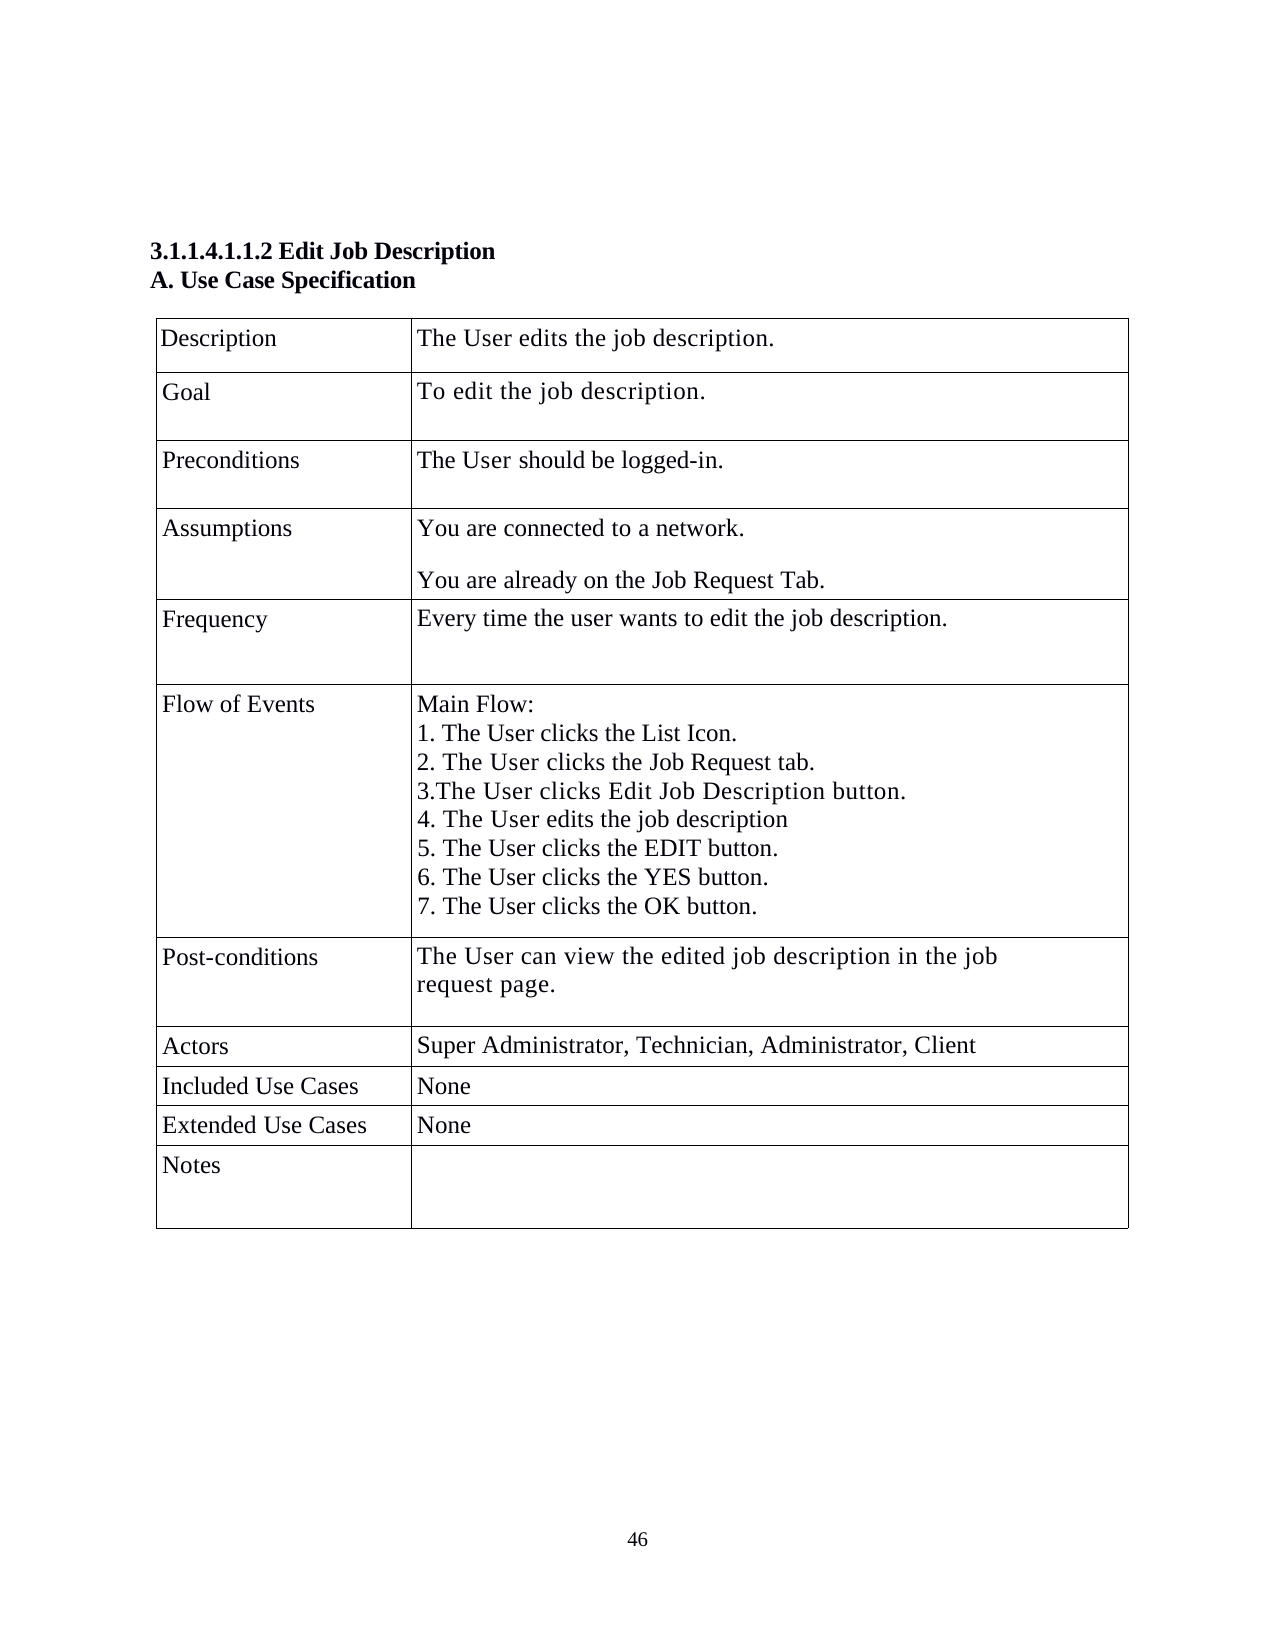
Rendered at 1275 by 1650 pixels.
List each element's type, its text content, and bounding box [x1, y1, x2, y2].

table_cell None [412, 1106, 1128, 1145]
table_cell Flow of Events [157, 685, 411, 937]
table_cell Post-conditions [157, 938, 411, 1026]
table_cell Super Administrator, Technician, Administrator, Client [412, 1027, 1128, 1066]
table_header The User edits the job description. [412, 319, 1128, 372]
table_cell Every time the user wants to edit the job description. [412, 600, 1128, 684]
table_header Description Description [157, 319, 411, 372]
table_cell You are connected to a network. You are already on the Job Request Tab. [412, 509, 1128, 599]
table_cell [412, 1146, 1128, 1227]
table_cell Frequency [157, 600, 411, 684]
table_cell To edit the job description. [412, 373, 1128, 439]
text 3.1.1.4.1.1.2 Edit Job Description [150, 236, 1125, 265]
table_cell The User should be logged-in. [412, 441, 1128, 507]
table_cell Goal [157, 373, 411, 439]
table_cell None [412, 1067, 1128, 1105]
text A. Use Case Specification [150, 265, 1125, 294]
table_cell Included Use Cases [157, 1067, 411, 1105]
table_cell Assumptions [157, 509, 411, 599]
table_cell Extended Use Cases [157, 1106, 411, 1145]
table_cell Notes [157, 1146, 411, 1227]
table_cell Main Flow: 1. The User clicks the List Icon. 2. The User clicks the Job Request tab. 3.The User clicks Edit Job Description button. 4. The User edits the job description 5. The User clicks the EDIT button. 6. The User clicks the YES button. 7. The User clicks the OK button. [412, 685, 1128, 937]
table_cell The User can view the edited job description in the job request page. [412, 938, 1128, 1026]
table_cell Preconditions [157, 441, 411, 507]
table_cell Actors [157, 1027, 411, 1066]
